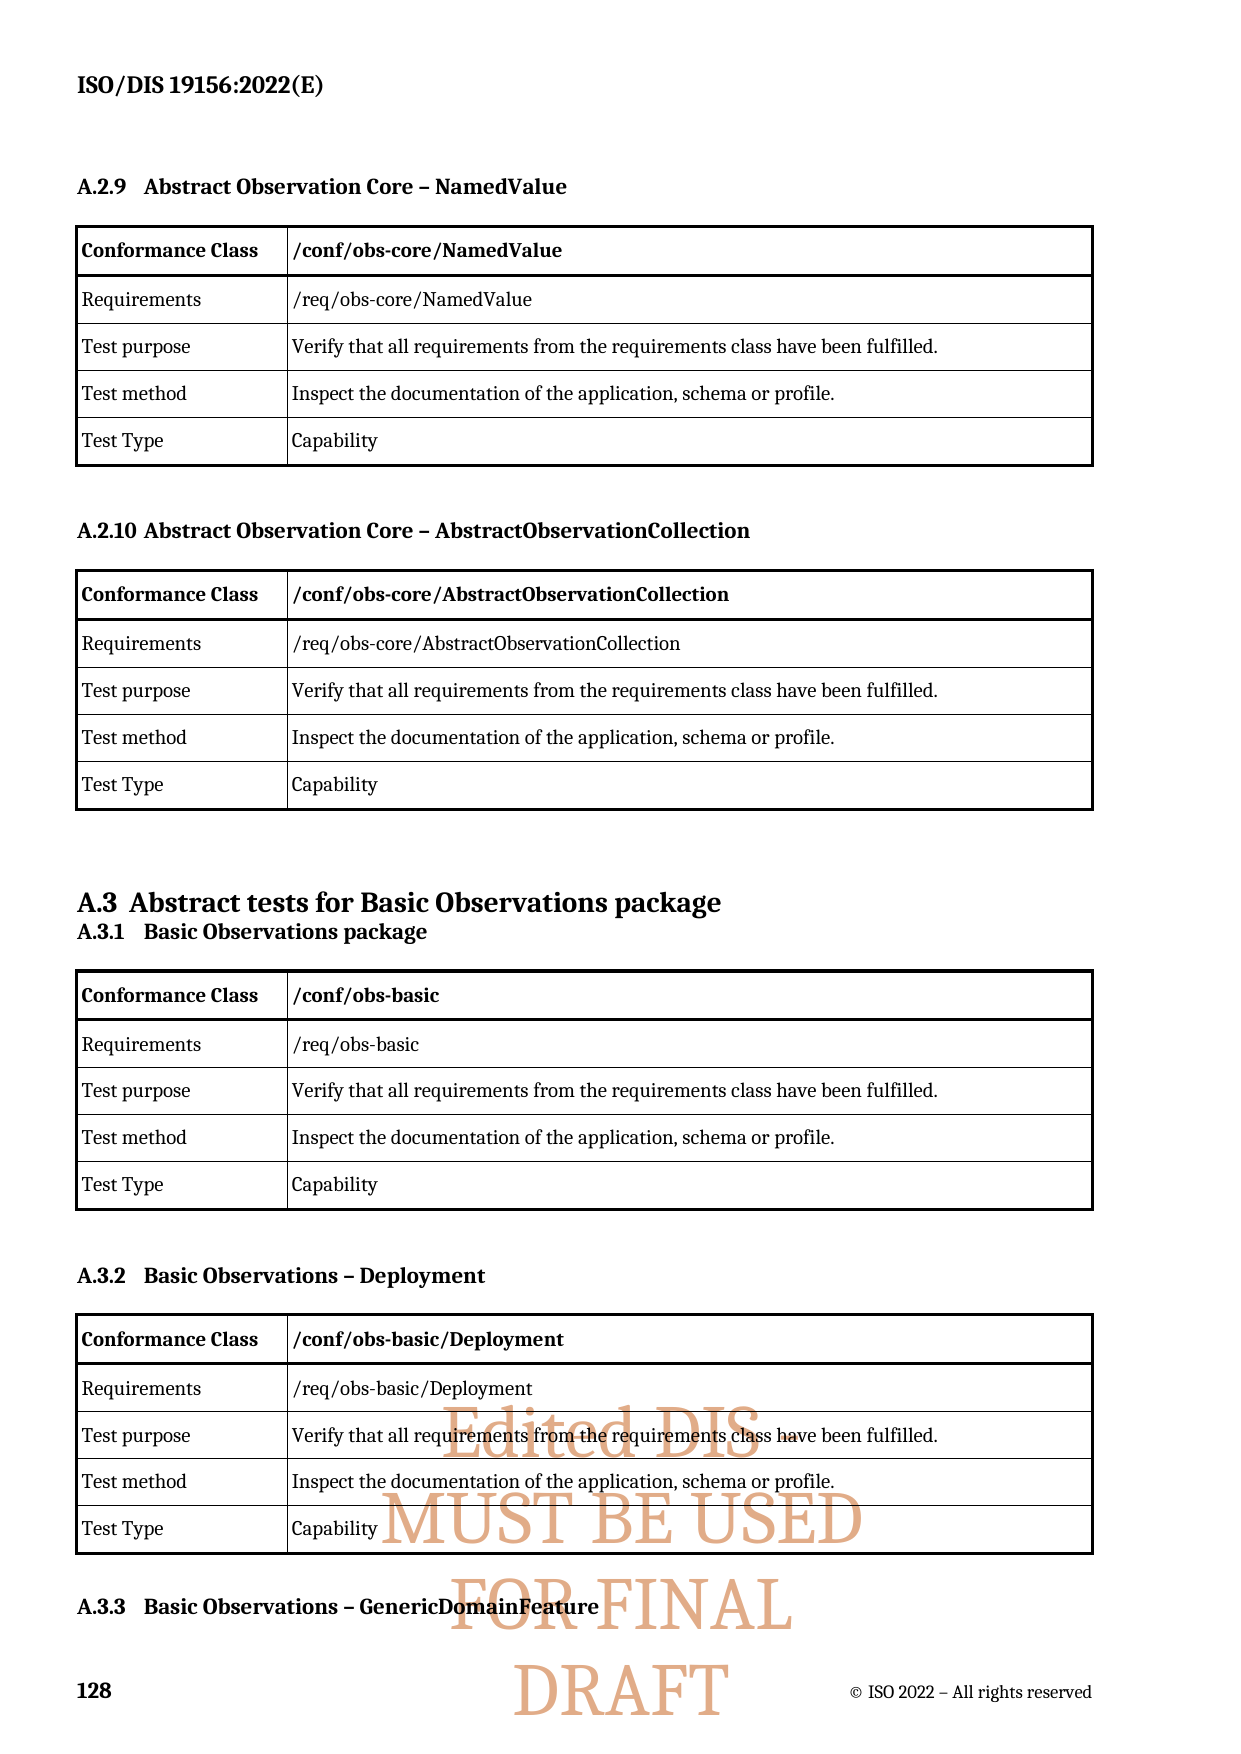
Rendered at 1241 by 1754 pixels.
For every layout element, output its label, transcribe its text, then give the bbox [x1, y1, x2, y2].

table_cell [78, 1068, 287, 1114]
text Abstract Observation Core – AbstractObservationCollection [77, 518, 1092, 544]
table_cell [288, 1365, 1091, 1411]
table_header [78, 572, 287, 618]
text Abstract tests for Basic Observations package [77, 890, 1092, 918]
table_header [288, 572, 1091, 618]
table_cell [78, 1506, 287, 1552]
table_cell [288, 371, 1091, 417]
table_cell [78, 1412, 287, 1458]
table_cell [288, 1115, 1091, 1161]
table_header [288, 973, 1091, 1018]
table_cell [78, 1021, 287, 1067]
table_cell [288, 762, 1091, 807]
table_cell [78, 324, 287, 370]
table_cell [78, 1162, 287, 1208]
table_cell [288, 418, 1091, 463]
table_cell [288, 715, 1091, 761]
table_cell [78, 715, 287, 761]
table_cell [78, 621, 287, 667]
text Basic Observations package [77, 918, 1092, 944]
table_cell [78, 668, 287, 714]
text Abstract Observation Core – NamedValue [77, 174, 1092, 200]
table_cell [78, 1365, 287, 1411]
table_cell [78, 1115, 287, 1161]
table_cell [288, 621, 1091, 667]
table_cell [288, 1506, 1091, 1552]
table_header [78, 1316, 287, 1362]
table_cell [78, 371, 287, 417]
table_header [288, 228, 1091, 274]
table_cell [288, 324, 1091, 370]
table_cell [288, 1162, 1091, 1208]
text Basic Observations – Deployment [77, 1262, 1092, 1288]
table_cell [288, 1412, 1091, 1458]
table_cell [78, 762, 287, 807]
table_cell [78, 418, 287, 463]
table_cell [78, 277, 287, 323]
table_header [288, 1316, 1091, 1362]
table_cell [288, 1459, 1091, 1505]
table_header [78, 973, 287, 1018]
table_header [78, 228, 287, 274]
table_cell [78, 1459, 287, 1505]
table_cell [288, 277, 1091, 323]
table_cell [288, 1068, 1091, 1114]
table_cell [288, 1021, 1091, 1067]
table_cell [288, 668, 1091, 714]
text Basic Observations – GenericDomainFeature [77, 1594, 1092, 1620]
